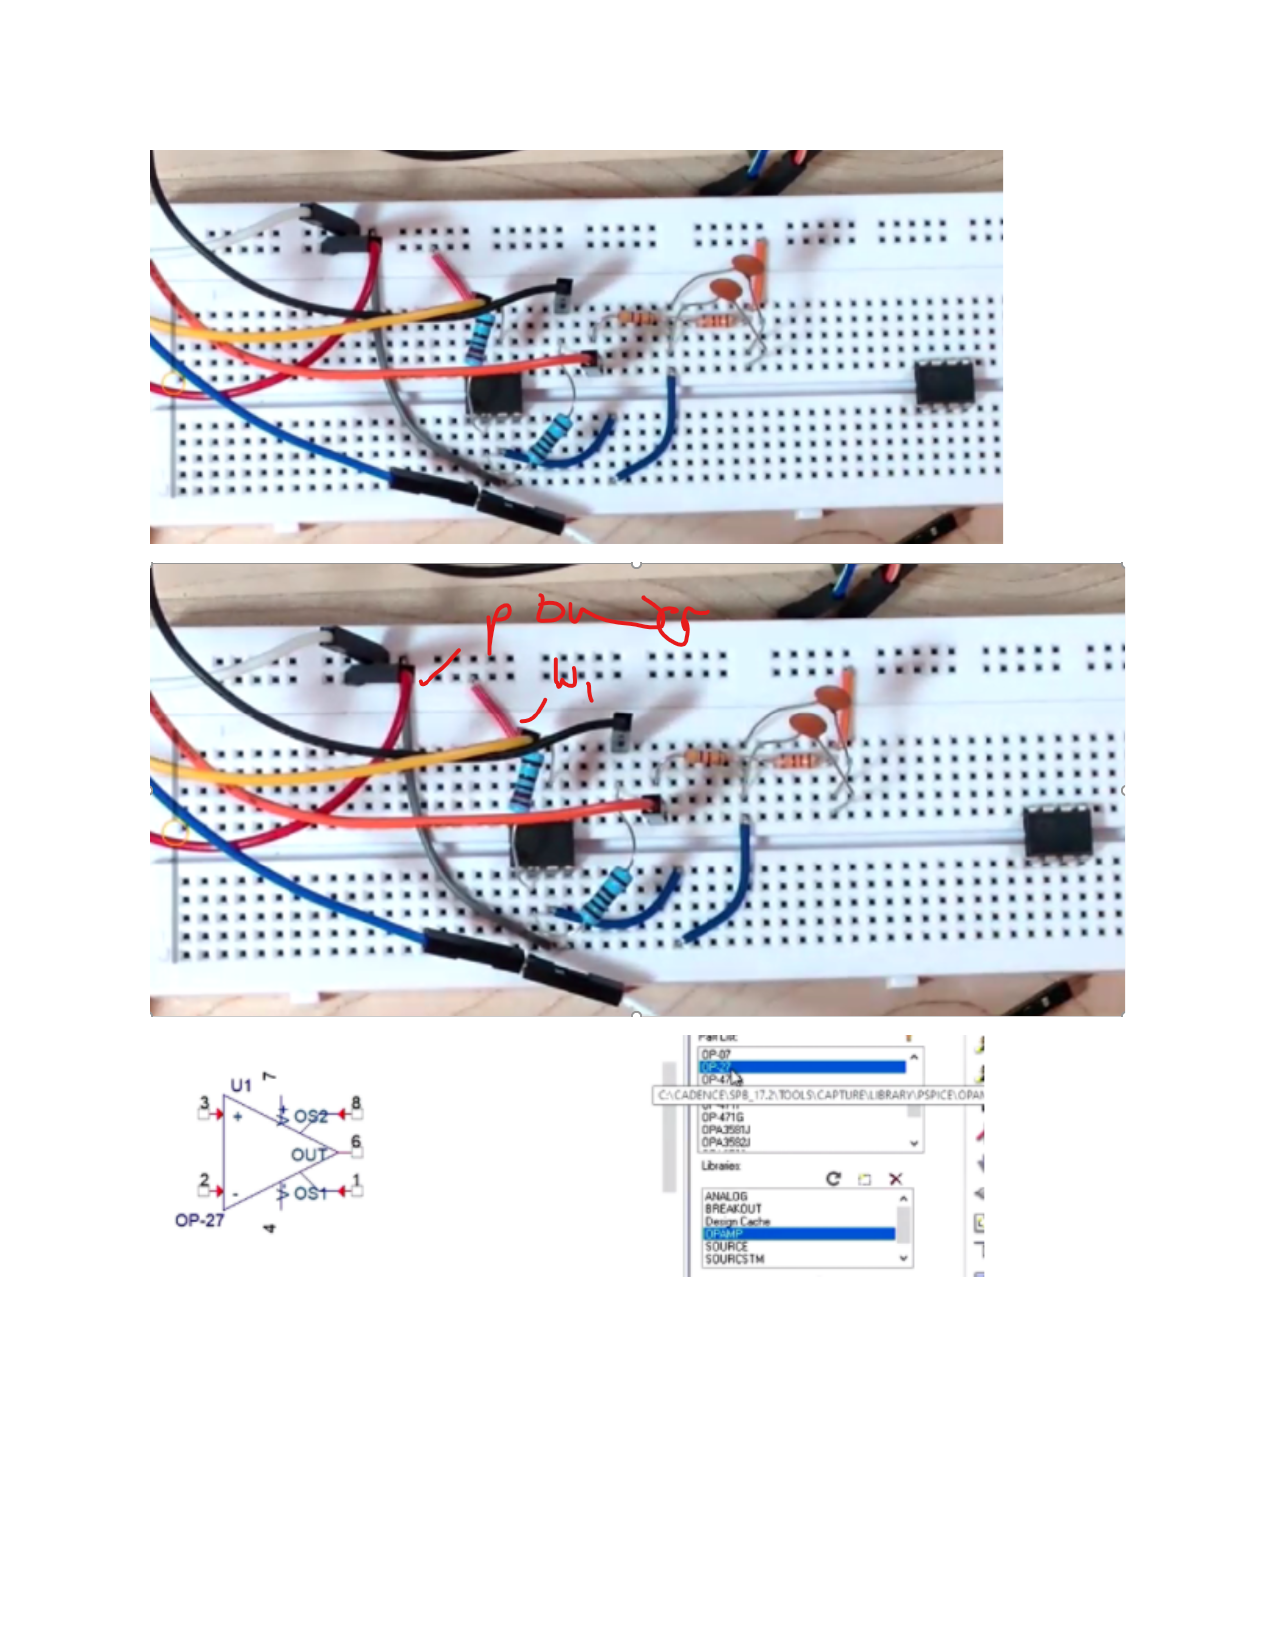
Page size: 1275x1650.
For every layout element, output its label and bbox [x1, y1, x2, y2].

picture [150, 150, 1004, 544]
picture [150, 1035, 985, 1277]
picture [150, 562, 1125, 1017]
